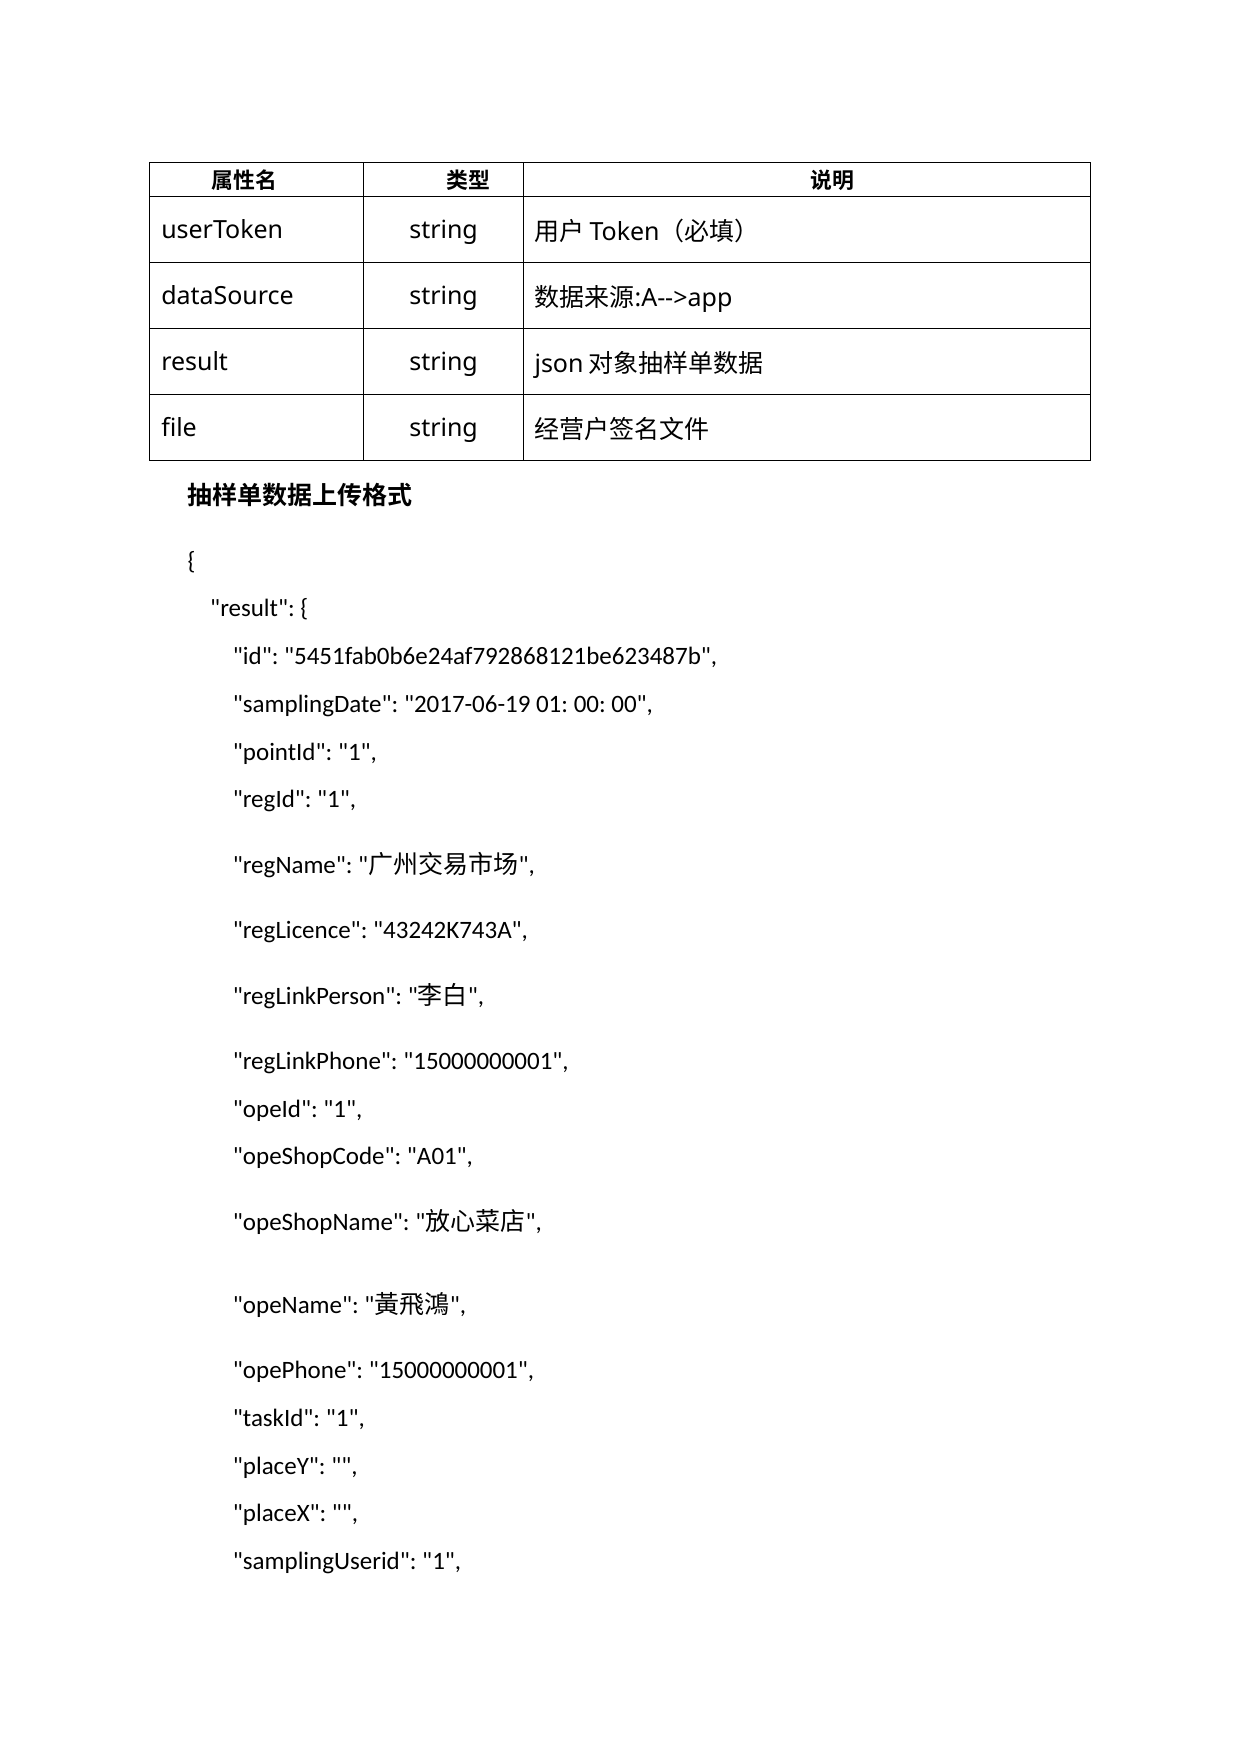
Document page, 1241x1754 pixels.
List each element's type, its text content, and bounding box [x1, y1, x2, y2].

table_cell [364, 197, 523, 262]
text "samplingUserid": "1", [187, 1544, 1053, 1577]
text "opeName": "黃飛鴻", [187, 1270, 1053, 1335]
text "pointId": "1", [187, 735, 1053, 767]
text "samplingDate": "2017-06-19 01: 00: 00", [187, 687, 1053, 719]
text "taskId": "1", [187, 1401, 1053, 1434]
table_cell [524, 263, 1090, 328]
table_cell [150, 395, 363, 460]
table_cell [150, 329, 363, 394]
text "regName": "广州交易市场", [187, 830, 1053, 895]
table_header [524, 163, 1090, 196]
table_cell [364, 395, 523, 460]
text "opePhone": "15000000001", [187, 1353, 1053, 1386]
text "result": { [187, 592, 1053, 624]
text "placeX": "", [187, 1497, 1053, 1529]
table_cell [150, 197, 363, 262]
text "regId": "1", [187, 782, 1053, 815]
text "opeShopName": "放心菜店", [187, 1187, 1053, 1252]
text 抽样单数据上传格式 [187, 461, 1053, 526]
text "placeY": "", [187, 1449, 1053, 1481]
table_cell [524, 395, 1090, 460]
text "regLinkPhone": "15000000001", [187, 1044, 1053, 1077]
text "regLinkPerson": "李白", [187, 961, 1053, 1026]
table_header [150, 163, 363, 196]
text "opeId": "1", [187, 1092, 1053, 1124]
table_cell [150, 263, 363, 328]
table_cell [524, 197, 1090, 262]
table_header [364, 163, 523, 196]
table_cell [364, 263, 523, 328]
text { [187, 544, 1053, 576]
text "opeShopCode": "A01", [187, 1139, 1053, 1172]
text "regLicence": "43242K743A", [187, 913, 1053, 946]
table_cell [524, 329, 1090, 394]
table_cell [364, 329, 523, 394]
text "id": "5451fab0b6e24af792868121be623487b", [187, 639, 1053, 672]
